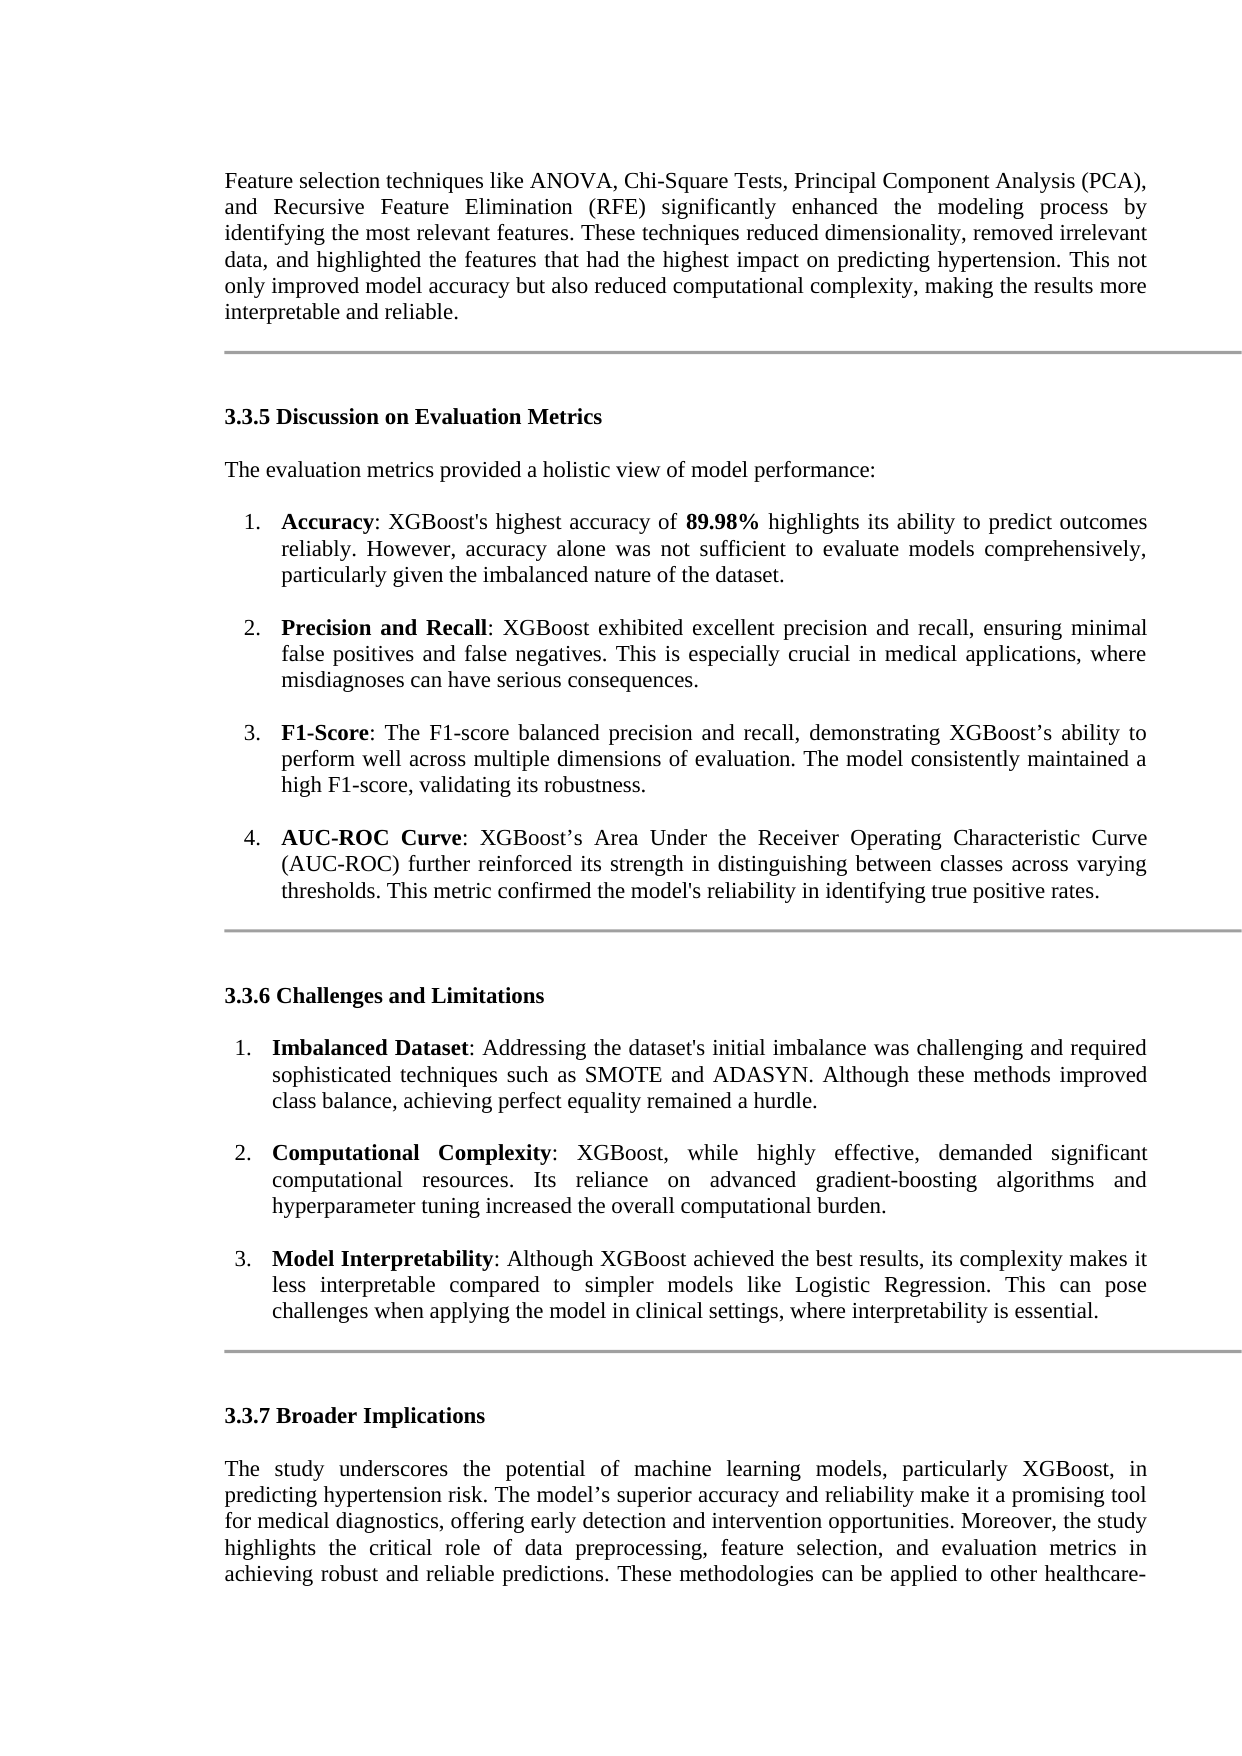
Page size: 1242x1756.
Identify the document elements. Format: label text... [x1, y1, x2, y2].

text 3.3.5 Discussion on Evaluation Metrics [224, 403, 1148, 430]
list Precision and Recall: XGBoost exhibited excellent precision and recall, ensuring minimal false positives and false negatives. This is especially crucial in medical applications, where misdiagnoses can have serious consequences. [244, 614, 1148, 693]
list Computational Complexity: XGBoost, while highly effective, demanded significant computational resources. Its reliance on advanced gradient-boosting algorithms and hyperparameter tuning increased the overall computational burden. [234, 1139, 1148, 1218]
list F1-Score: The F1-score balanced precision and recall, demonstrating XGBoost’s ability to perform well across multiple dimensions of evaluation. The model consistently maintained a high F1-score, validating its robustness. [244, 719, 1148, 798]
text 3.3.7 Broader Implications [224, 1402, 1148, 1429]
text The evaluation metrics provided a holistic view of model performance: [224, 456, 1148, 482]
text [224, 1455, 1148, 1587]
list AUC-ROC Curve: XGBoost’s Area Under the Receiver Operating Characteristic Curve (AUC-ROC) further reinforced its strength in distinguishing between classes across varying thresholds. This metric confirmed the model's reliability in identifying true positive rates. [244, 824, 1148, 903]
list Imbalanced Dataset: Addressing the dataset's initial imbalance was challenging and required sophisticated techniques such as SMOTE and ADASYN. Although these methods improved class balance, achieving perfect equality remained a hurdle. [234, 1034, 1148, 1113]
text 3.3.6 Challenges and Limitations [224, 982, 1148, 1008]
text Feature selection techniques like ANOVA, Chi-Square Tests, Principal Component Analysis (PCA), and Recursive Feature Elimination (RFE) significantly enhanced the modeling process by identifying the most relevant features. These techniques reduced dimensionality, removed irrelevant data, and highlighted the features that had the highest impact on predicting hypertension. This not only improved model accuracy but also reduced computational complexity, making the results more interpretable and reliable. [224, 167, 1148, 325]
list Model Interpretability: Although XGBoost achieved the best results, its complexity makes it less interpretable compared to simpler models like Logistic Regression. This can pose challenges when applying the model in clinical settings, where interpretability is essential. [234, 1245, 1148, 1324]
list Accuracy: XGBoost's highest accuracy of 89.98% highlights its ability to predict outcomes reliably. However, accuracy alone was not sufficient to evaluate models comprehensively, particularly given the imbalanced nature of the dataset. [244, 508, 1148, 587]
